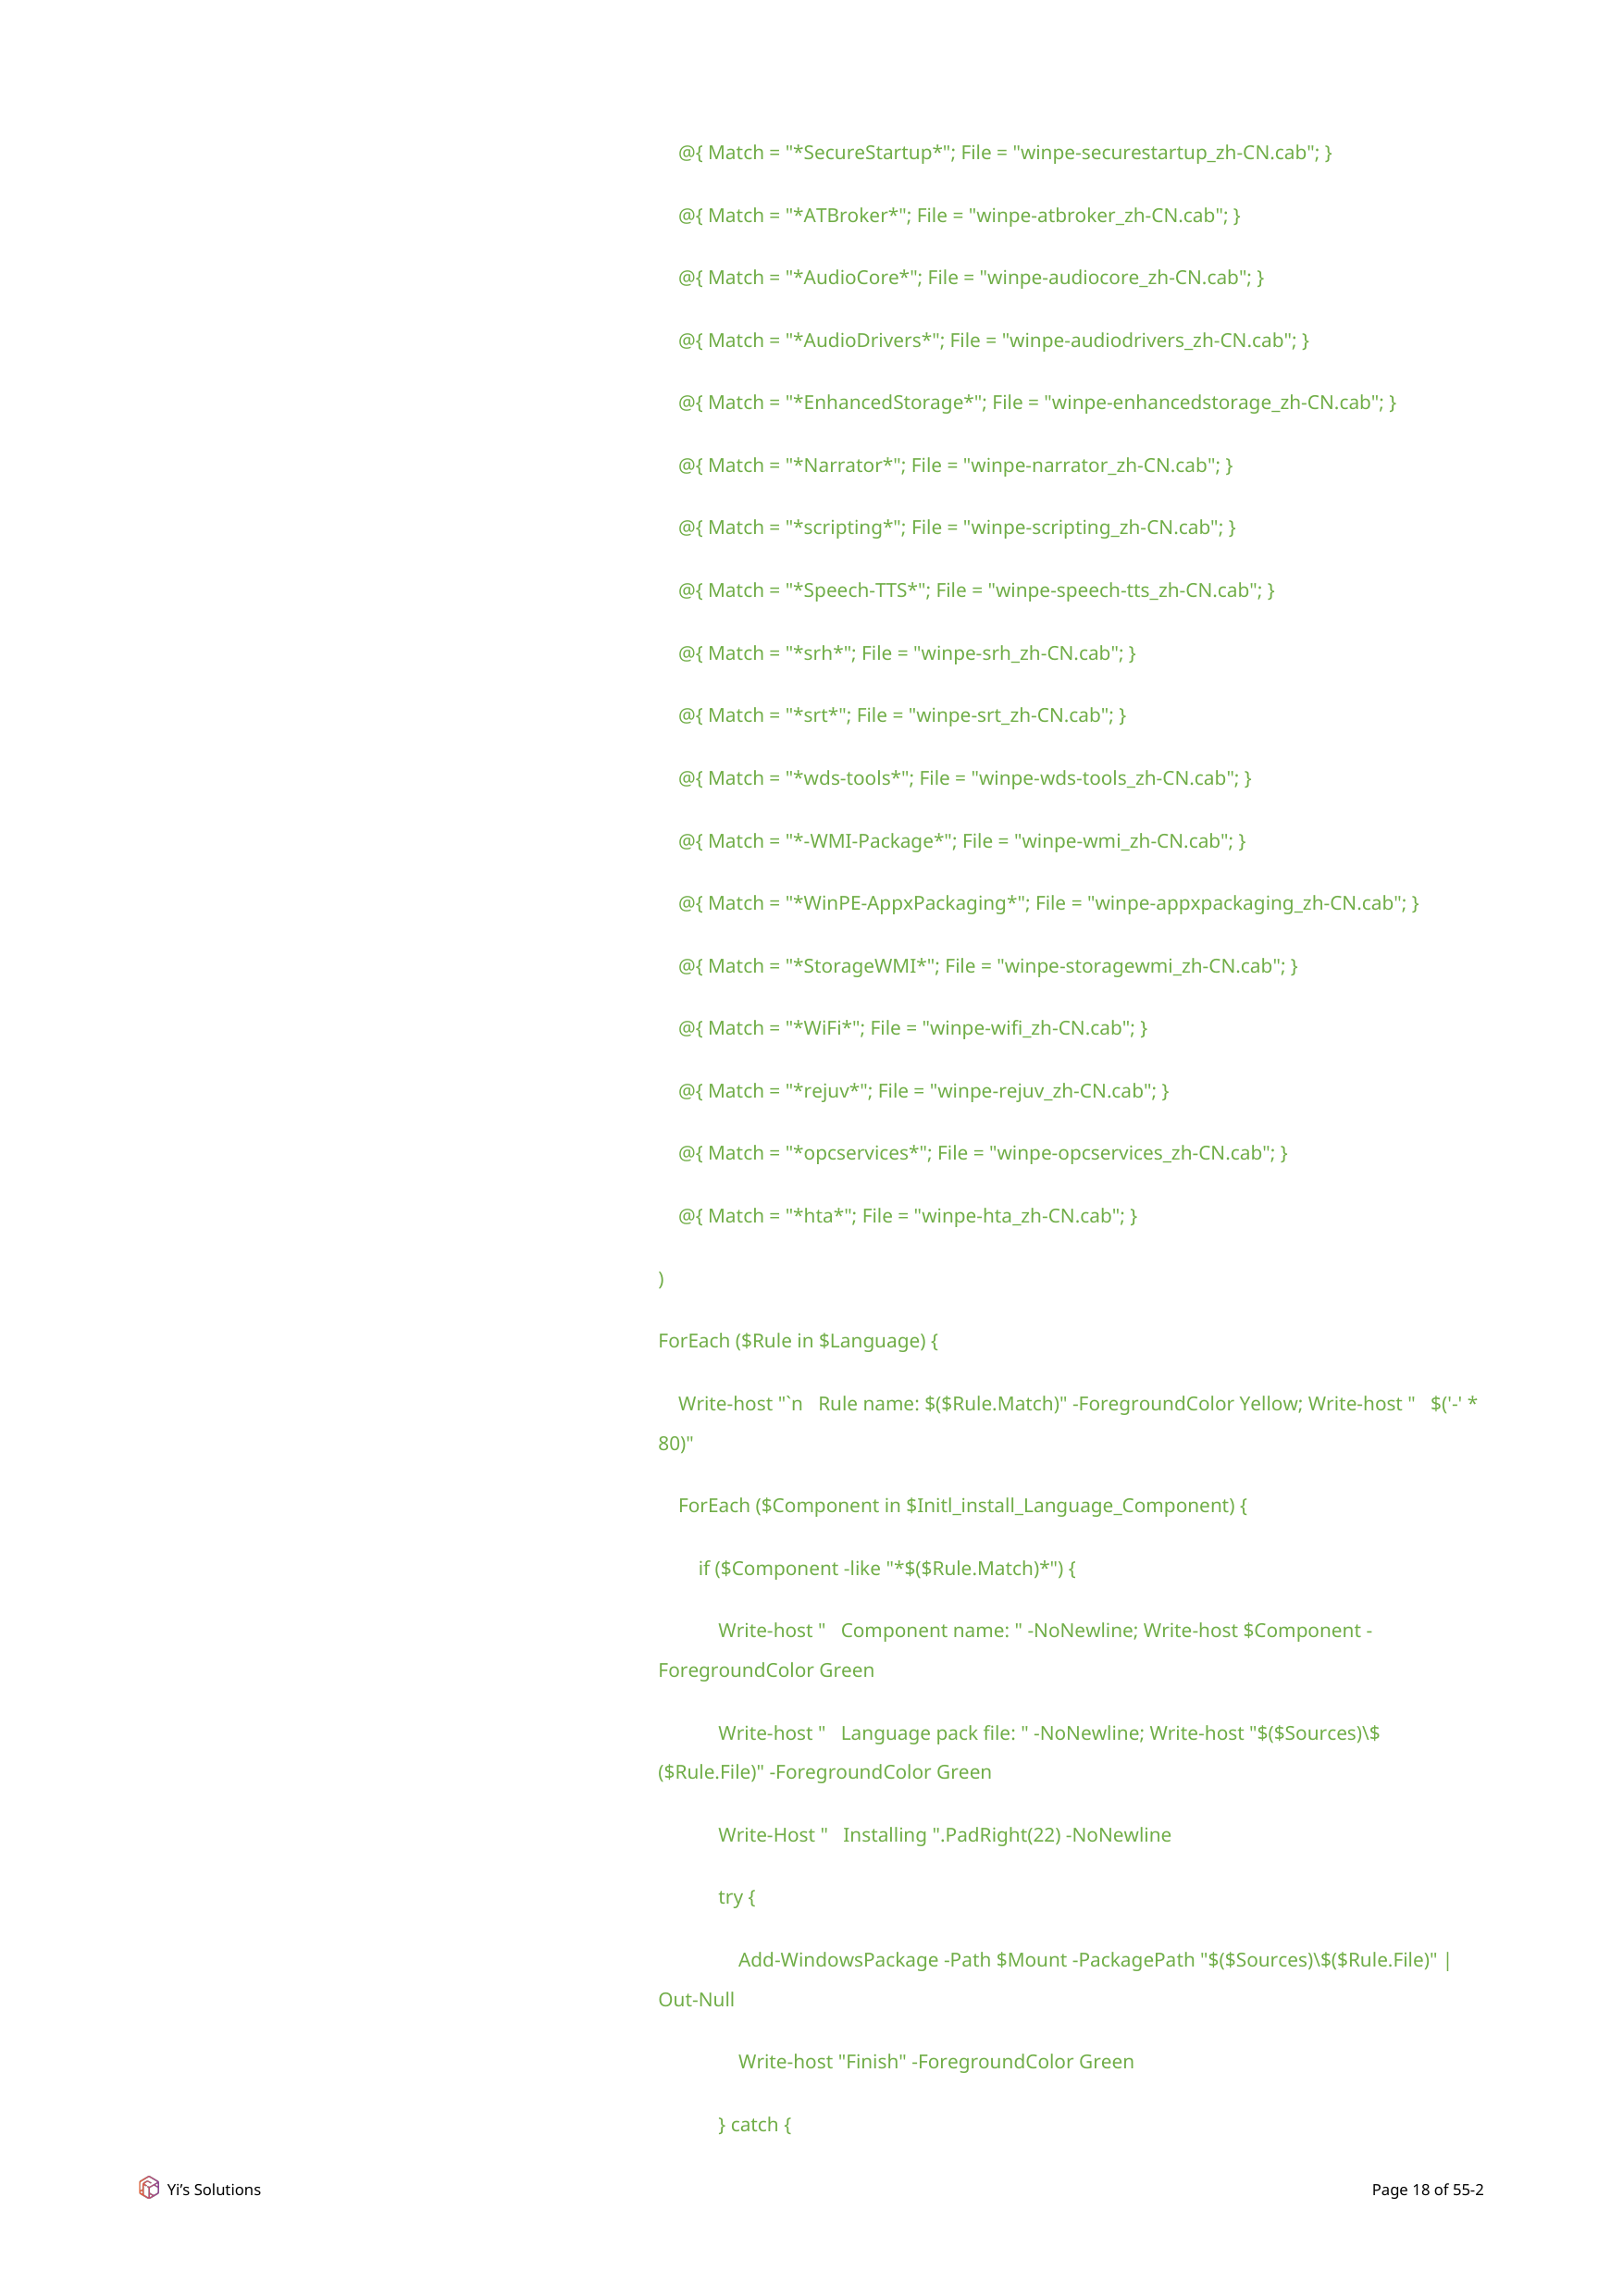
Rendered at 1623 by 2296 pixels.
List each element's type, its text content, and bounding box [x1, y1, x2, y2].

text @{ Match = "*hta*"; File = "winpe-hta_zh-CN.cab"; } [658, 1202, 1484, 1229]
text Write-host "`n Rule name: $($Rule.Match)" -ForegroundColor Yellow; Write-host " $('-' * 80)" [658, 1390, 1484, 1456]
text @{ Match = "*rejuv*"; File = "winpe-rejuv_zh-CN.cab"; } [658, 1077, 1484, 1103]
text } catch { [658, 2111, 1484, 2137]
text ) [658, 1265, 1484, 1291]
text ForEach ($Rule in $Language) { [658, 1327, 1484, 1354]
text @{ Match = "*WinPE-AppxPackaging*"; File = "winpe-appxpackaging_zh-CN.cab"; } [658, 889, 1484, 916]
text @{ Match = "*EnhancedStorage*"; File = "winpe-enhancedstorage_zh-CN.cab"; } [658, 389, 1484, 416]
text try { [658, 1884, 1484, 1910]
text ForEach ($Component in $Initl_install_Language_Component) { [658, 1492, 1484, 1519]
text Write-host "Finish" -ForegroundColor Green [658, 2048, 1484, 2075]
text @{ Match = "*scripting*"; File = "winpe-scripting_zh-CN.cab"; } [658, 515, 1484, 540]
text @{ Match = "*ATBroker*"; File = "winpe-atbroker_zh-CN.cab"; } [658, 202, 1484, 228]
text @{ Match = "*Speech-TTS*"; File = "winpe-speech-tts_zh-CN.cab"; } [658, 577, 1484, 603]
text @{ Match = "*AudioCore*"; File = "winpe-audiocore_zh-CN.cab"; } [658, 264, 1484, 291]
text Write-host " Language pack file: " -NoNewline; Write-host "$($Sources)\$($Rule.File)" -ForegroundColor Green [658, 1719, 1484, 1785]
text @{ Match = "*wds-tools*"; File = "winpe-wds-tools_zh-CN.cab"; } [658, 764, 1484, 790]
text @{ Match = "*SecureStartup*"; File = "winpe-securestartup_zh-CN.cab"; } [658, 139, 1484, 165]
text @{ Match = "*srh*"; File = "winpe-srh_zh-CN.cab"; } [658, 639, 1484, 665]
text @{ Match = "*WiFi*"; File = "winpe-wifi_zh-CN.cab"; } [658, 1014, 1484, 1041]
text Add-WindowsPackage -Path $Mount -PackagePath "$($Sources)\$($Rule.File)" | Out-Null [658, 1946, 1484, 2012]
text @{ Match = "*Narrator*"; File = "winpe-narrator_zh-CN.cab"; } [658, 452, 1484, 478]
text @{ Match = "*StorageWMI*"; File = "winpe-storagewmi_zh-CN.cab"; } [658, 952, 1484, 978]
text @{ Match = "*-WMI-Package*"; File = "winpe-wmi_zh-CN.cab"; } [658, 827, 1484, 853]
picture [139, 2176, 159, 2199]
text if ($Component -like "*$($Rule.Match)*") { [658, 1555, 1484, 1581]
text @{ Match = "*opcservices*"; File = "winpe-opcservices_zh-CN.cab"; } [658, 1140, 1484, 1166]
text @{ Match = "*srt*"; File = "winpe-srt_zh-CN.cab"; } [658, 701, 1484, 728]
text Write-host " Component name: " -NoNewline; Write-host $Component -ForegroundColor Green [658, 1617, 1484, 1682]
text Write-Host " Installing ".PadRight(22) -NoNewline [658, 1821, 1484, 1847]
text @{ Match = "*AudioDrivers*"; File = "winpe-audiodrivers_zh-CN.cab"; } [658, 327, 1484, 353]
